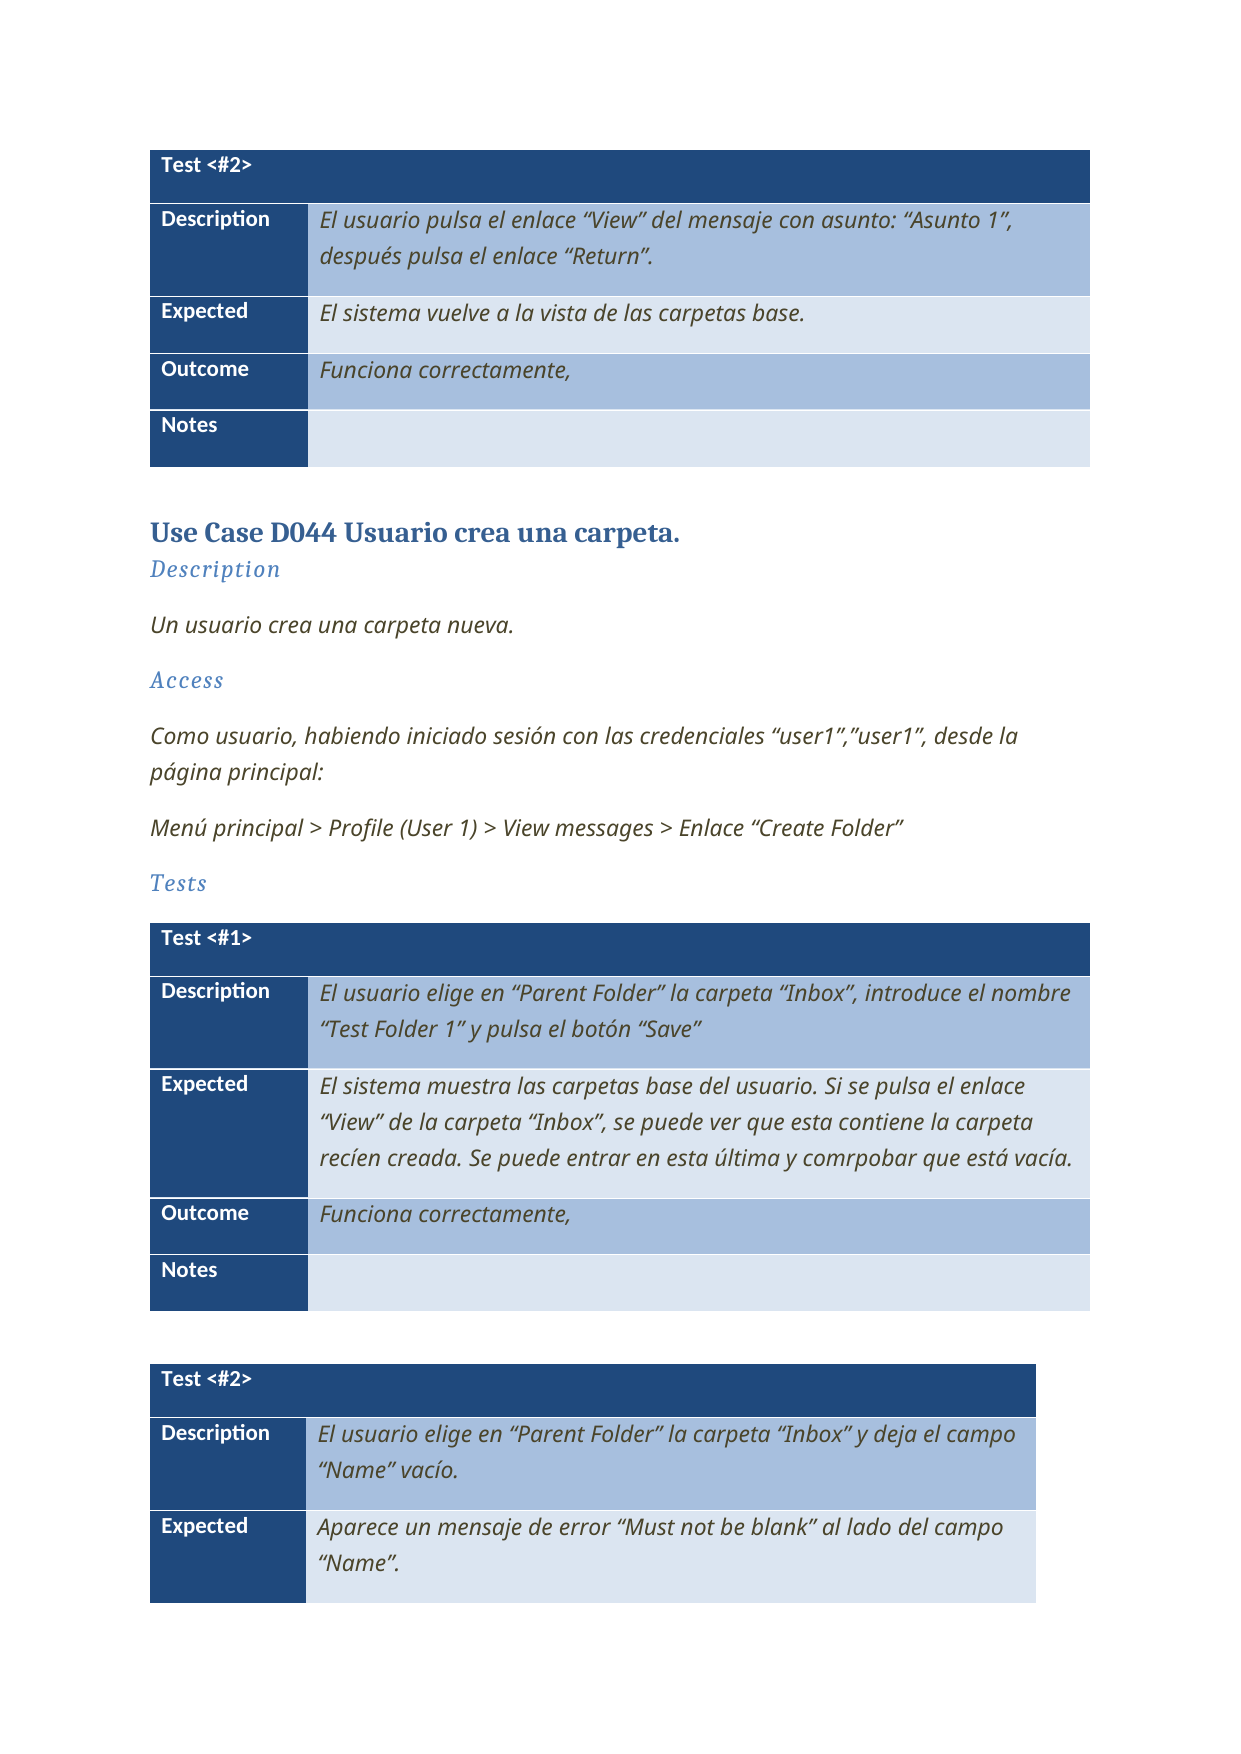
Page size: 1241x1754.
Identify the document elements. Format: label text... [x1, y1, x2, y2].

table_cell Aparece un mensaje de error “Must not be blank” al lado del campo “Name”. [306, 1511, 1036, 1603]
text Description [150, 555, 1090, 584]
table_cell El usuario elige en “Parent Folder” la carpeta “Inbox”, introduce el nombre “Test Folder 1” y pulsa el botón “Save” [308, 977, 1090, 1068]
text Tests [150, 869, 1090, 898]
table_cell Expected [150, 1070, 308, 1197]
table_cell Notes [150, 1255, 308, 1311]
table_cell [308, 1255, 1090, 1311]
table_header Test <#2> [150, 150, 1090, 203]
table_cell Description [150, 204, 308, 296]
text Como usuario, habiendo iniciado sesión con las credenciales “user1”,”user1”, desde la página principal: [150, 719, 1090, 787]
table_cell Notes [150, 411, 308, 467]
table_cell Outcome [150, 1199, 308, 1254]
table_cell El sistema vuelve a la vista de las carpetas base. [308, 297, 1090, 353]
table_cell El usuario elige en “Parent Folder” la carpeta “Inbox” y deja el campo “Name” vacío. [306, 1418, 1036, 1510]
table_cell El sistema muestra las carpetas base del usuario. Si se pulsa el enlace “View” de la carpeta “Inbox”, se puede ver que esta contiene la carpeta recíen creada. Se puede entrar en esta última y comrpobar que está vacía. [308, 1070, 1090, 1197]
table_cell Description [150, 1418, 306, 1510]
table_cell Expected [150, 1511, 306, 1603]
table_cell [308, 411, 1090, 467]
table_cell Description [150, 977, 308, 1068]
table_cell El usuario pulsa el enlace “View” del mensaje con asunto: “Asunto 1”, después pulsa el enlace “Return”. [308, 204, 1090, 296]
table_cell Expected [150, 297, 308, 353]
text Use Case D044 Usuario crea una carpeta. [150, 517, 1090, 550]
text Un usuario crea una carpeta nueva. [150, 609, 1090, 640]
text Access [150, 666, 1090, 694]
table_cell Funciona correctamente, [308, 354, 1090, 409]
table_cell Funciona correctamente, [308, 1199, 1090, 1254]
table_header Test <#1> [150, 923, 1090, 976]
table_header Test <#2> [150, 1364, 1036, 1417]
table_cell Outcome [150, 354, 308, 409]
text Menú principal > Profile (User 1) > View messages > Enlace “Create Folder” [150, 812, 1090, 843]
